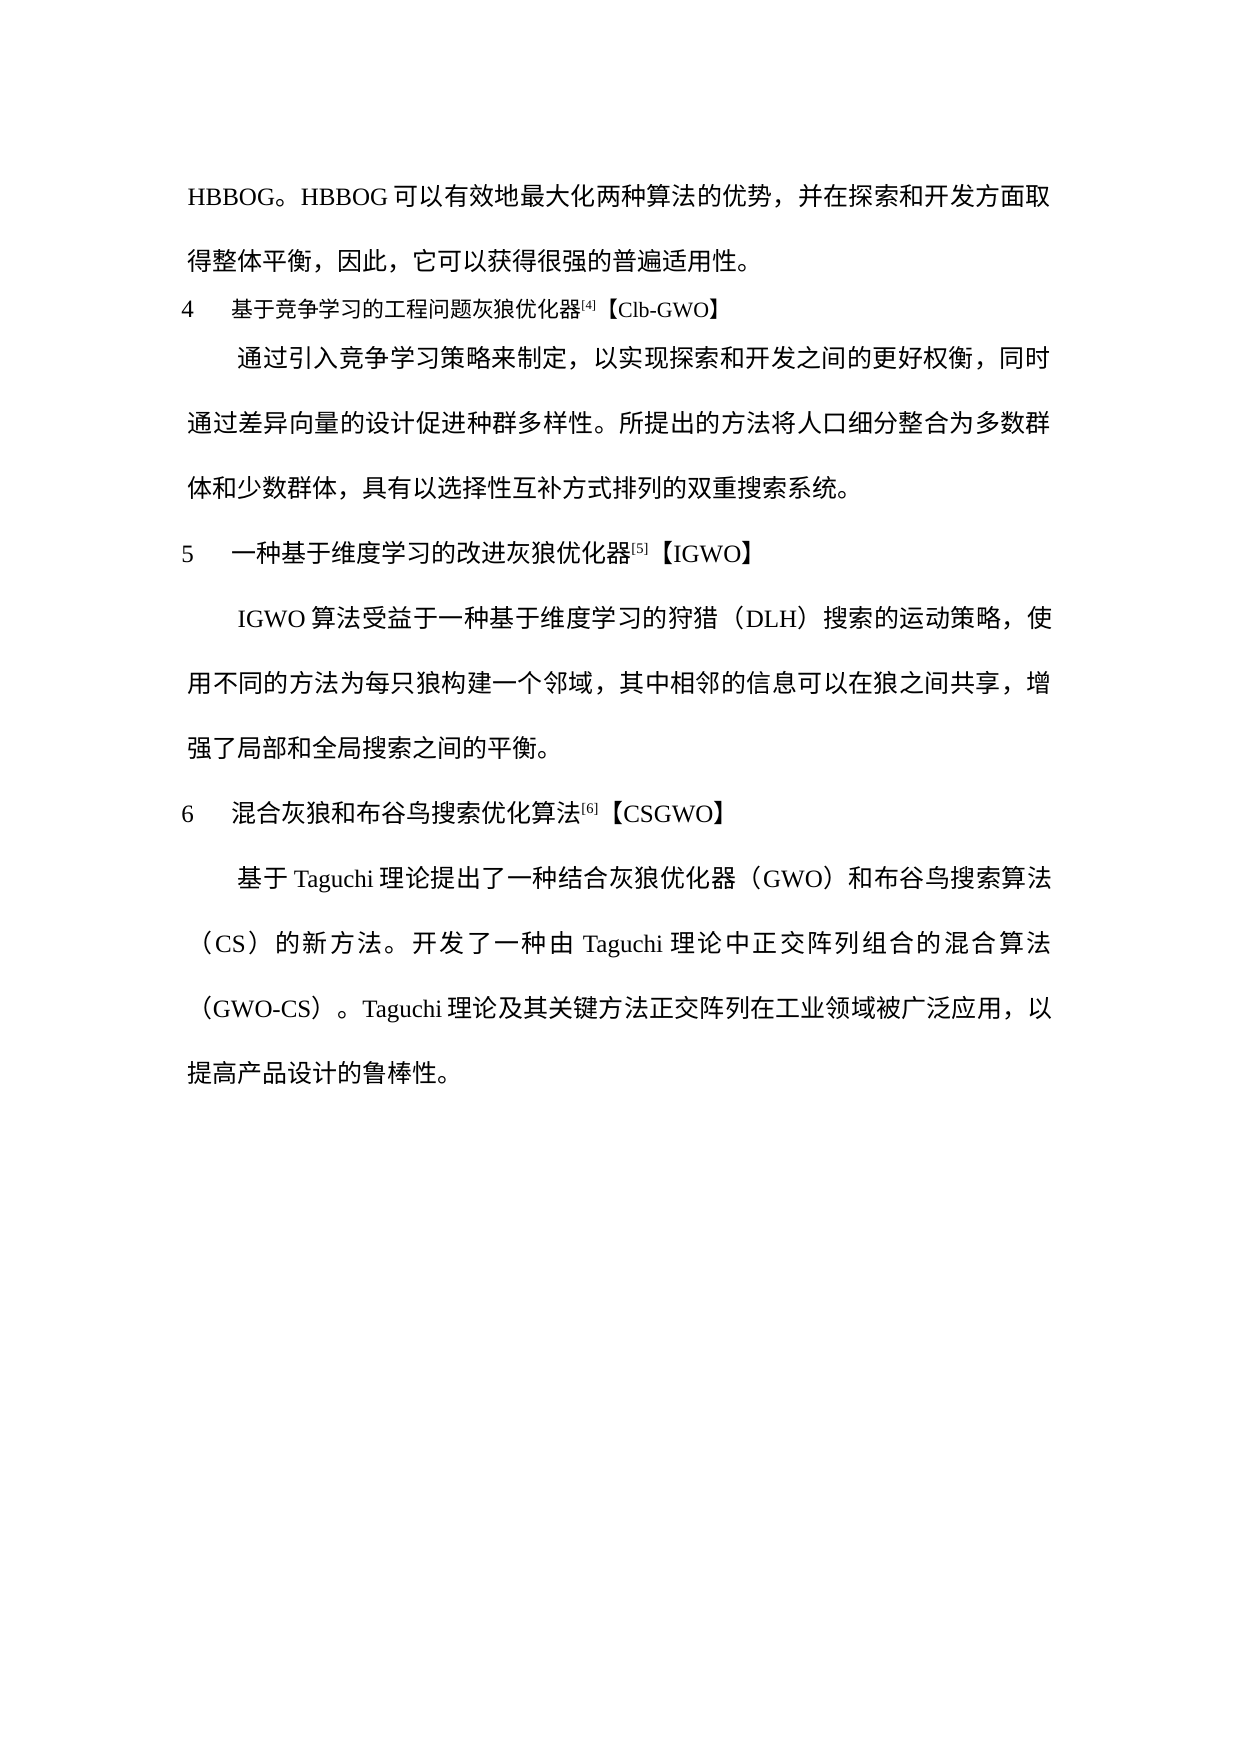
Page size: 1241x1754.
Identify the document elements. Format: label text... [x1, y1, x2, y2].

list 混合灰狼和布谷鸟搜索优化算法[6]【CSGWO】 [187, 779, 1053, 844]
list 一种基于维度学习的改进灰狼优化器[5]【IGWO】 [187, 519, 1053, 584]
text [187, 162, 1053, 292]
text 通过引入竞争学习策略来制定，以实现探索和开发之间的更好权衡，同时通过差异向量的设计促进种群多样性。所提出的方法将人口细分整合为多数群体和少数群体，具有以选择性互补方式排列的双重搜索系统。 [187, 324, 1053, 519]
list 基于竞争学习的工程问题灰狼优化器[4]【Clb-GWO】 [187, 292, 1053, 324]
text IGWO算法受益于一种基于维度学习的狩猎（DLH）搜索的运动策略，使用不同的方法为每只狼构建一个邻域，其中相邻的信息可以在狼之间共享，增强了局部和全局搜索之间的平衡。 [187, 584, 1053, 779]
text 基于Taguchi理论提出了一种结合灰狼优化器（GWO）和布谷鸟搜索算法（CS）的新方法。开发了一种由Taguchi理论中正交阵列组合的混合算法（GWO-CS）。Taguchi理论及其关键方法正交阵列在工业领域被广泛应用，以提高产品设计的鲁棒性。 [187, 844, 1053, 1104]
